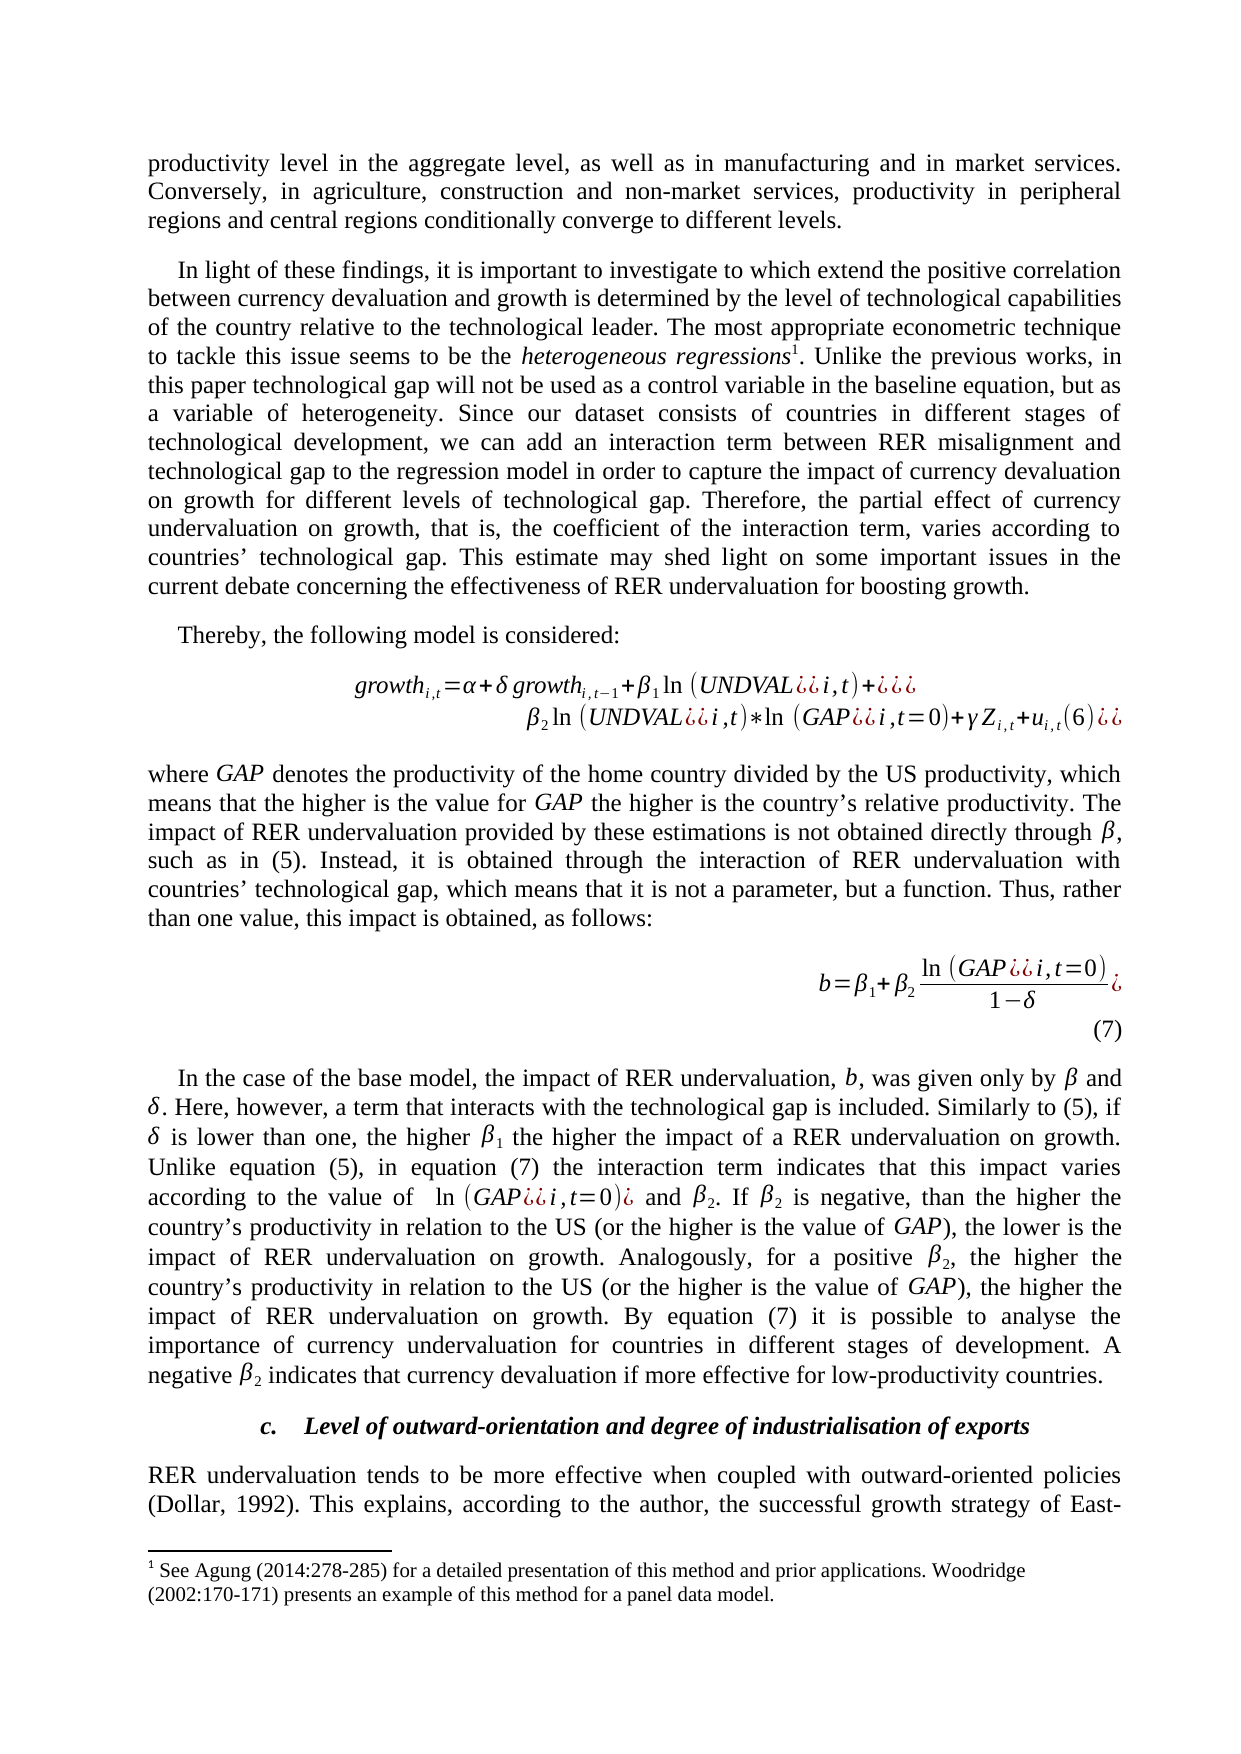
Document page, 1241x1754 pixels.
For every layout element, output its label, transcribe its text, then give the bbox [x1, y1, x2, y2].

text (7) [148, 952, 1122, 1042]
list Level of outward-orientation and degree of industrialisation of exports [260, 1411, 1122, 1439]
text Thereby, the following model is considered: [148, 621, 1122, 649]
text where denotes the productivity of the home country divided by the US productivity, which means that the higher is the value for the higher is the country’s relative productivity. The impact of RER undervaluation provided by these estimations is not obtained directly through , such as in (5). Instead, it is obtained through the interaction of RER undervaluation with countries’ technological gap, which means that it is not a parameter, but a function. Thus, rather than one value, this impact is obtained, as follows: [148, 759, 1122, 932]
text In light of these findings, it is important to investigate to which extend the positive correlation between currency devaluation and growth is determined by the level of technological capabilities of the country relative to the technological leader. The most appropriate econometric technique to tackle this issue seems to be the heterogeneous regressions. Unlike the previous works, in this paper technological gap will not be used as a control variable in the baseline equation, but as a variable of heterogeneity. Since our dataset consists of countries in different stages of technological development, we can add an interaction term between RER misalignment and technological gap to the regression model in order to capture the impact of currency devaluation on growth for different levels of technological gap. Therefore, the partial effect of currency undervaluation on growth, that is, the coefficient of the interaction term, varies according to countries’ technological gap. This estimate may shed light on some important issues in the current debate concerning the effectiveness of RER undervaluation for boosting growth. [148, 255, 1122, 600]
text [148, 148, 1122, 234]
text In the case of the base model, the impact of RER undervaluation, , was given only by and . Here, however, a term that interacts with the technological gap is included. Similarly to (5), if is lower than one, the higher the higher the impact of a RER undervaluation on growth. Unlike equation (5), in equation (7) the interaction term indicates that this impact varies according to the value of and . If is negative, than the higher the country’s productivity in relation to the US (or the higher is the value of ), the lower is the impact of RER undervaluation on growth. Analogously, for a positive , the higher the country’s productivity in relation to the US (or the higher is the value of ), the higher the impact of RER undervaluation on growth. By equation (7) it is possible to analyse the importance of currency undervaluation for countries in different stages of development. A negative indicates that currency devaluation if more effective for low-productivity countries. [148, 1063, 1122, 1390]
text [148, 1460, 1122, 1518]
